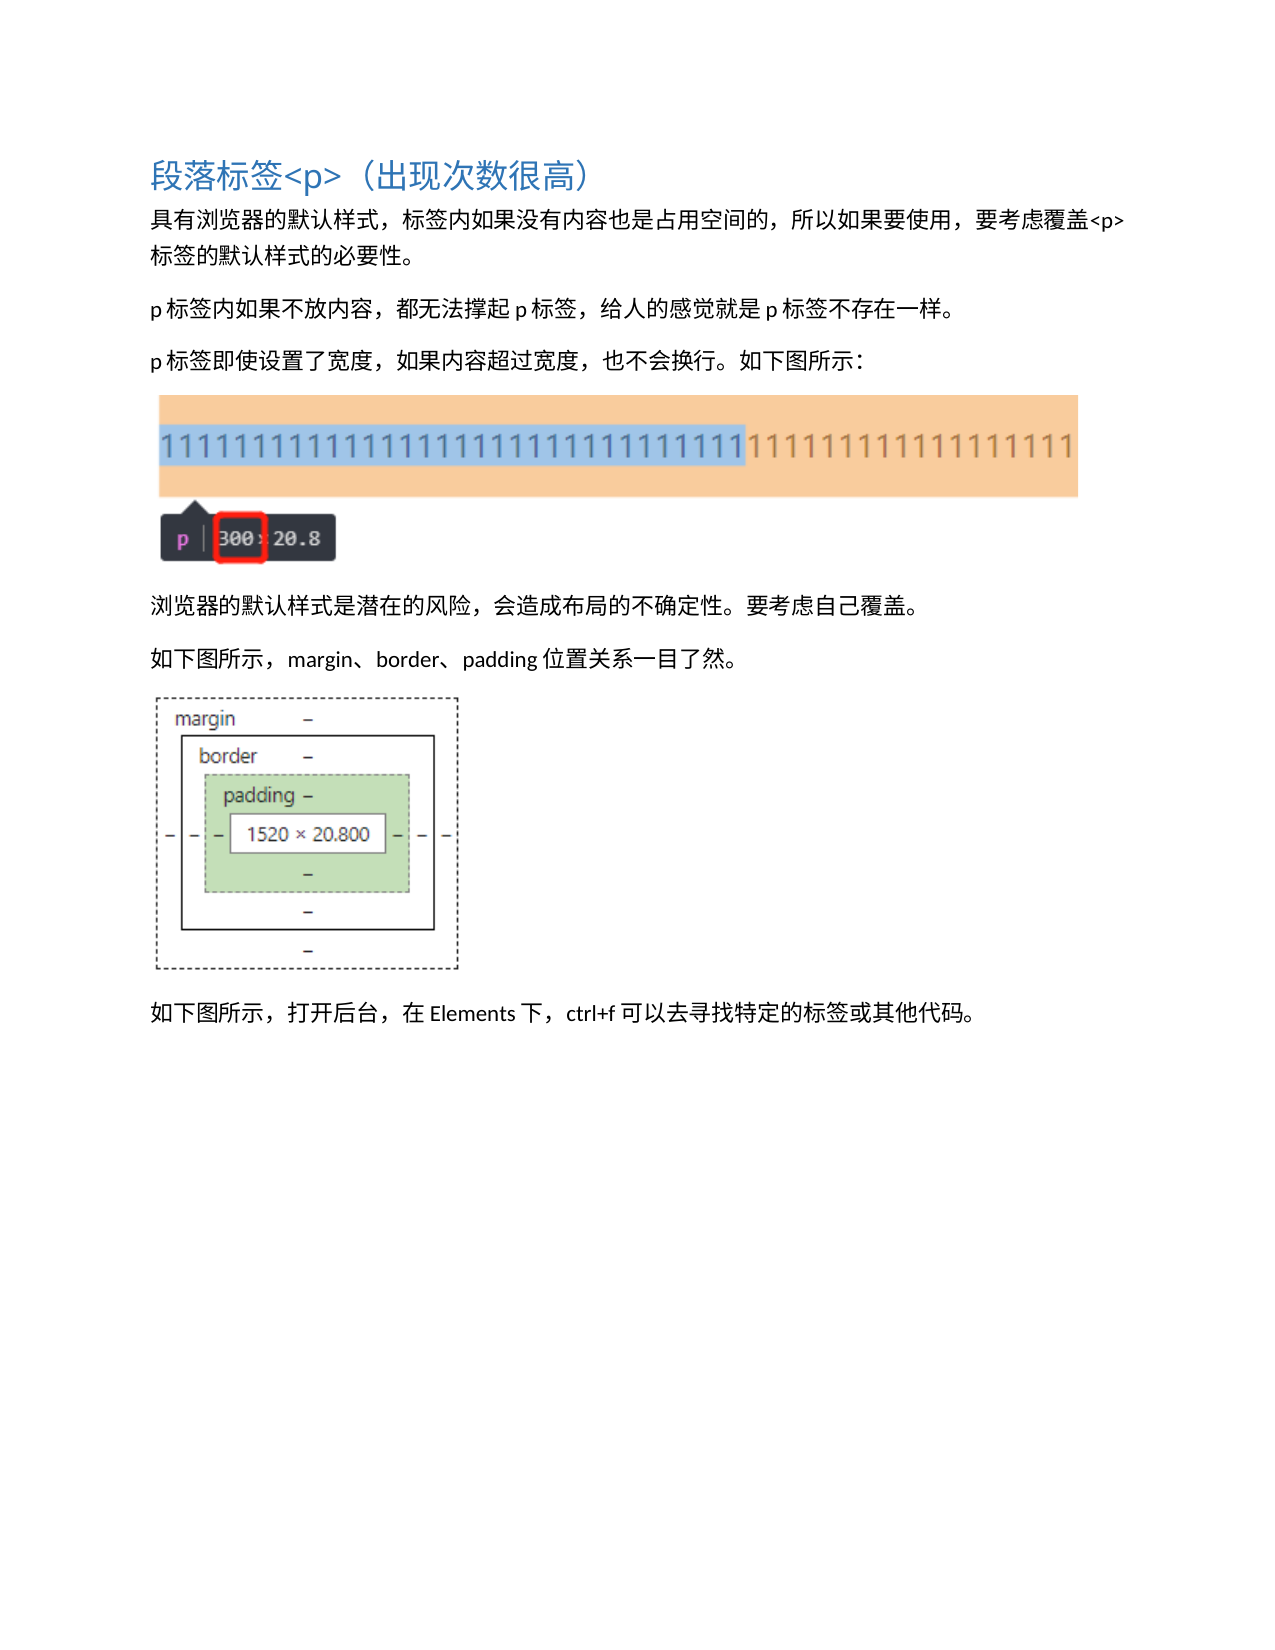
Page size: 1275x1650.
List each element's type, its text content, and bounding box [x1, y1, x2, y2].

text p标签即使设置了宽度，如果内容超过宽度，也不会换行。如下图所示： [150, 343, 1125, 376]
text 浏览器的默认样式是潜在的风险，会造成布局的不确定性。要考虑自己覆盖。 [150, 588, 1125, 621]
subtitle 段落标签<p>（出现次数很高） [150, 150, 1125, 198]
picture [150, 395, 1079, 570]
text 如下图所示，margin、border、padding位置关系一目了然。 [150, 641, 1125, 674]
text p标签内如果不放内容，都无法撑起p标签，给人的感觉就是p标签不存在一样。 [150, 291, 1125, 324]
text 具有浏览器的默认样式，标签内如果没有内容也是占用空间的，所以如果要使用，要考虑覆盖<p>标签的默认样式的必要性。 [150, 202, 1125, 271]
text 如下图所示，打开后台，在Elements下，ctrl+f可以去寻找特定的标签或其他代码。 [150, 995, 1125, 1028]
picture [150, 693, 468, 976]
